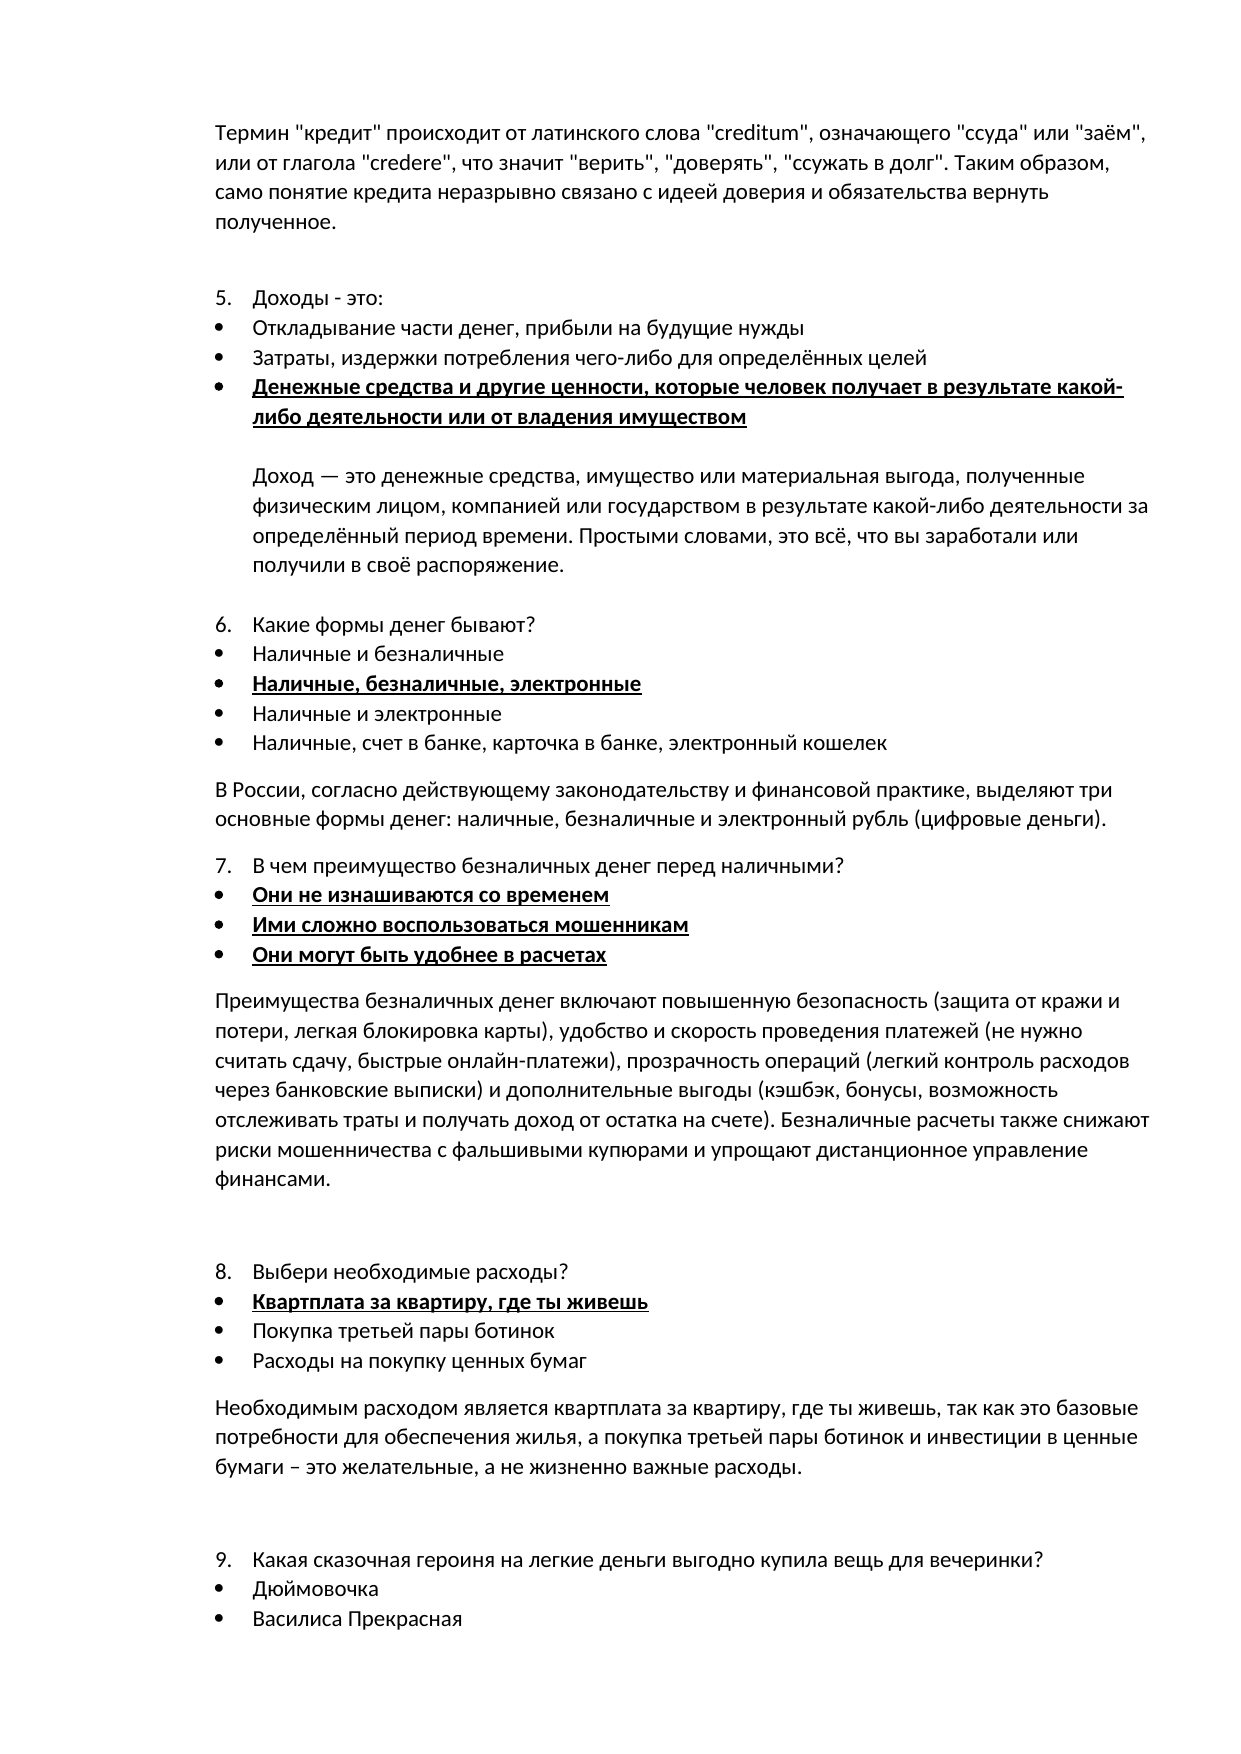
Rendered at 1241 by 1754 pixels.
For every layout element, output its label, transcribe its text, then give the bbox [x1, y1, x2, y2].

list Расходы на покупку ценных бумаг [215, 1346, 1152, 1374]
list Ими сложно воспользоваться мошенникам [215, 910, 1152, 938]
list Квартплата за квартиру, где ты живешь [215, 1287, 1152, 1315]
list Затраты, издержки потребления чего-либо для определённых целей [215, 343, 1152, 371]
list Дюймовочка [215, 1574, 1152, 1602]
list Денежные средства и другие ценности, которые человек получает в результате какой-либо деятельности или от владения имуществом [215, 372, 1152, 430]
list Доход — это денежные средства, имущество или материальная выгода, полученные физическим лицом, компанией или государством в результате какой-либо деятельности за определённый период времени. Простыми словами, это всё, что вы заработали или получили в своё распоряжение. [252, 461, 1152, 578]
list Наличные, счет в банке, карточка в банке, электронный кошелек [215, 728, 1152, 757]
list Они не изнашиваются со временем [215, 881, 1152, 909]
list Наличные, безналичные, электронные [215, 669, 1152, 697]
text Необходимым расходом является квартплата за квартиру, где ты живешь, так как это базовые потребности для обеспечения жилья, а покупка третьей пары ботинок и инвестиции в ценные бумаги – это желательные, а не жизненно важные расходы. [215, 1393, 1152, 1480]
list Они могут быть удобнее в расчетах [215, 940, 1152, 968]
text В России, согласно действующему законодательству и финансовой практике, выделяют три основные формы денег: наличные, безналичные и электронный рубль (цифровые деньги). [215, 775, 1152, 833]
list Наличные и электронные [215, 699, 1152, 727]
list Василиса Прекрасная [215, 1604, 1152, 1632]
text Преимущества безналичных денег включают повышенную безопасность (защита от кражи и потери, легкая блокировка карты), удобство и скорость проведения платежей (не нужно считать сдачу, быстрые онлайн-платежи), прозрачность операций (легкий контроль расходов через банковские выписки) и дополнительные выгоды (кэшбэк, бонусы, возможность отслеживать траты и получать доход от остатка на счете). Безналичные расчеты также снижают риски мошенничества с фальшивыми купюрами и упрощают дистанционное управление финансами. [215, 986, 1152, 1192]
list Какие формы денег бывают? [215, 610, 1152, 638]
list Откладывание части денег, прибыли на будущие нужды [215, 313, 1152, 341]
list Доходы - это: [215, 283, 1152, 311]
list Покупка третьей пары ботинок [215, 1317, 1152, 1344]
list Какая сказочная героиня на легкие деньги выгодно купила вещь для вечеринки? [215, 1545, 1152, 1573]
text Термин "кредит" происходит от латинского слова "creditum", означающего "ссуда" или "заём", или от глагола "credere", что значит "верить", "доверять", "ссужать в долг". Таким образом, само понятие кредита неразрывно связано с идеей доверия и обязательства вернуть полученное. [215, 118, 1152, 235]
list В чем преимущество безналичных денег перед наличными? [215, 851, 1152, 879]
list Наличные и безналичные [215, 639, 1152, 667]
list Выбери необходимые расходы? [215, 1257, 1152, 1285]
